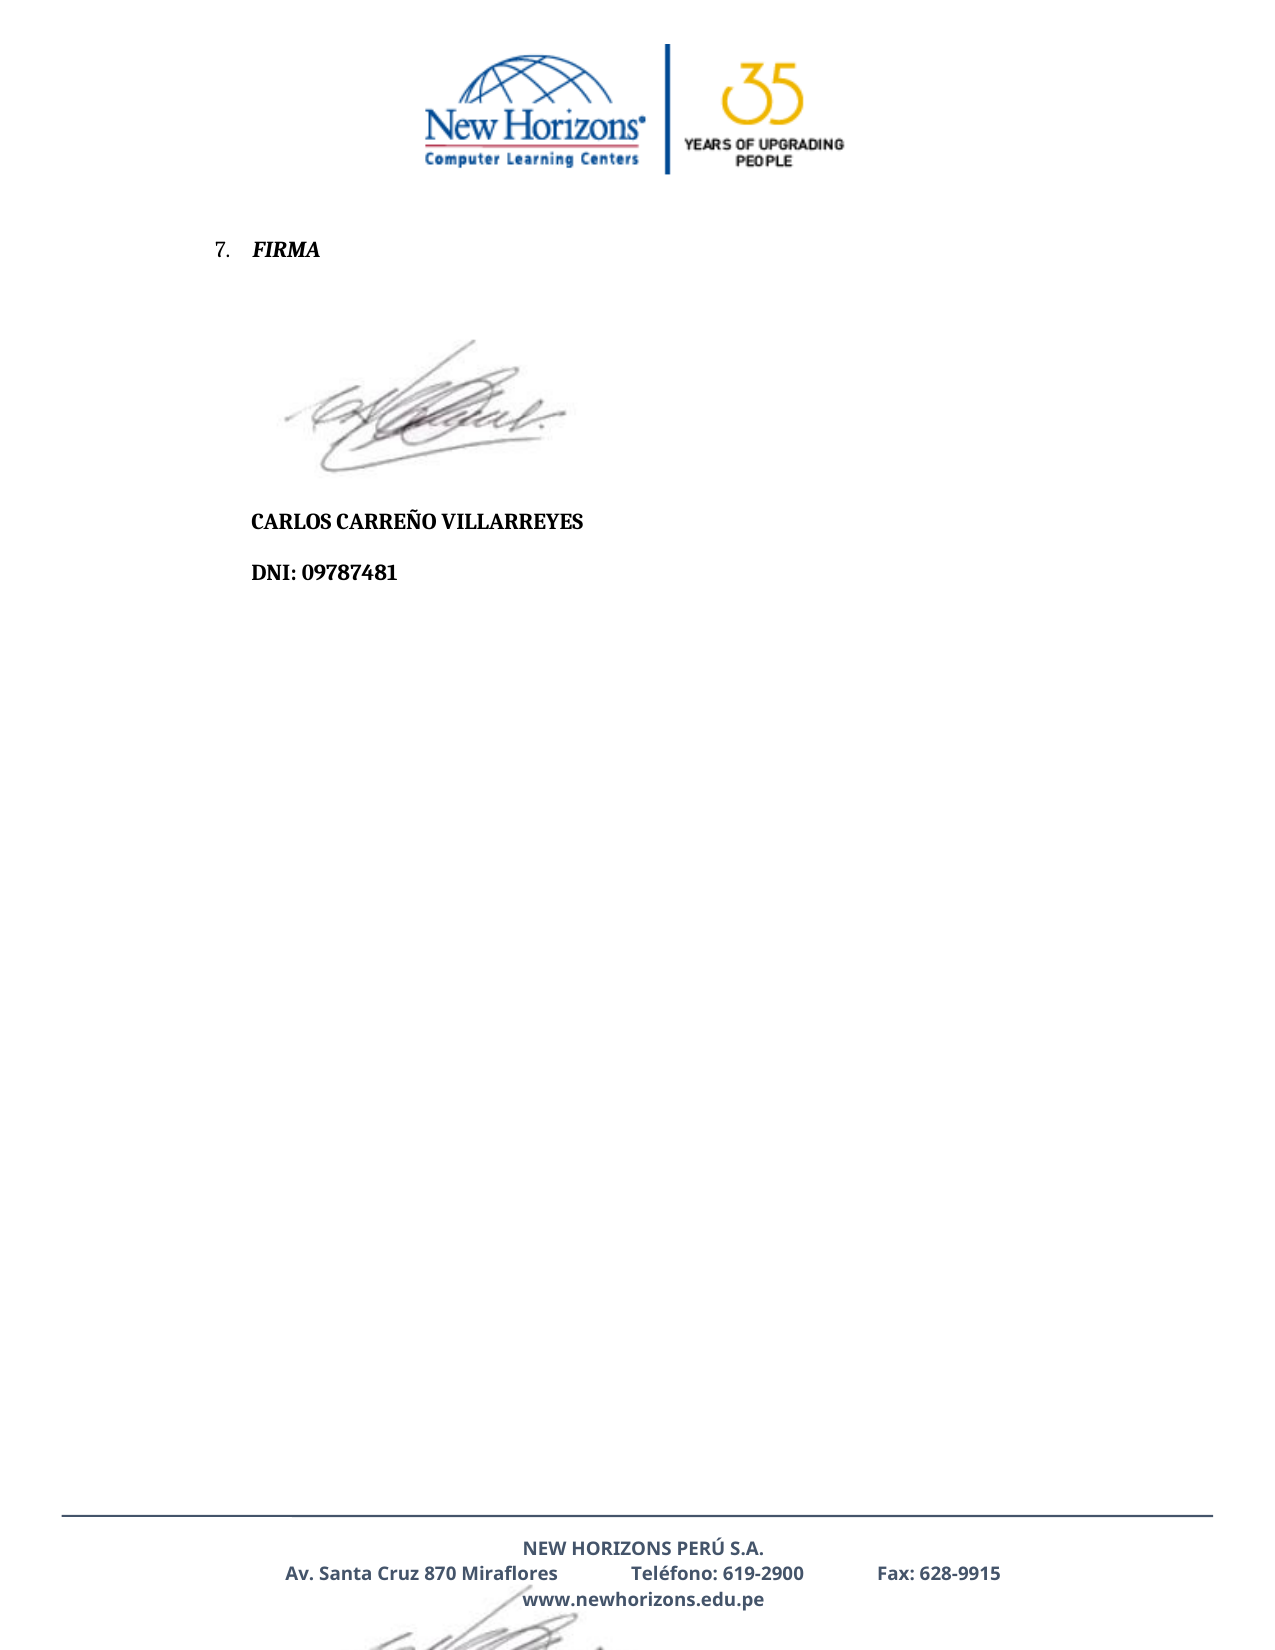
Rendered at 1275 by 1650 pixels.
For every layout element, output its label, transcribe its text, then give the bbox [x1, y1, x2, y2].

text CARLOS CARREÑO VILLARREYES [251, 509, 1098, 535]
picture [252, 315, 623, 483]
picture [424, 44, 851, 178]
list FIRMA [215, 236, 1098, 263]
picture [300, 1559, 686, 1650]
text DNI: 09787481 [251, 560, 1098, 586]
